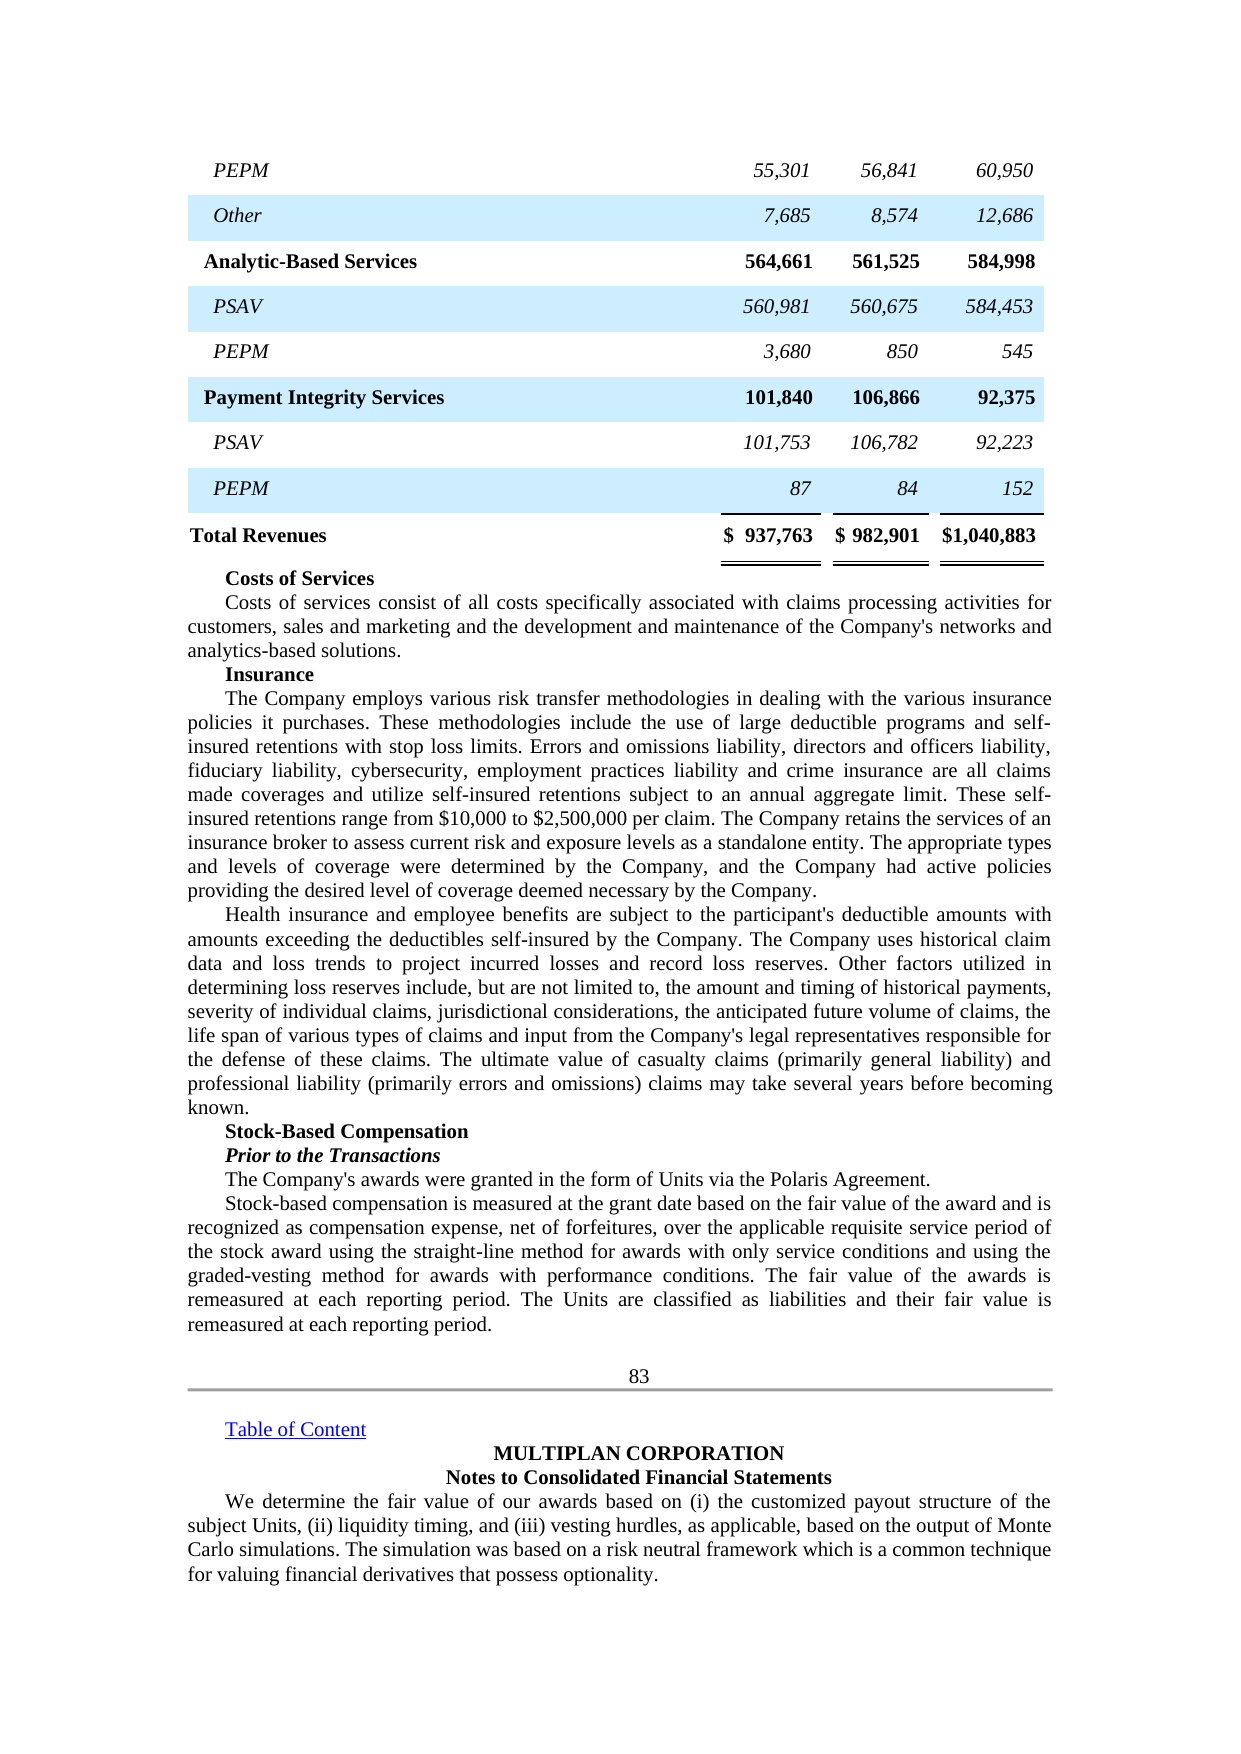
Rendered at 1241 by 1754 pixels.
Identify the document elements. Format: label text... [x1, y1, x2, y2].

text Health insurance and employee benefits are subject to the participant's deductible amounts with amounts exceeding the deductibles self-insured by the Company. The Company uses historical claim data and loss trends to project incurred losses and record loss reserves. Other factors utilized in determining loss reserves include, but are not limited to, the amount and timing of historical payments, severity of individual claims, jurisdictional considerations, the anticipated future volume of claims, the life span of various types of claims and input from the Company's legal representatives responsible for the defense of these claims. The ultimate value of casualty claims (primarily general liability) and professional liability (primarily errors and omissions) claims may take several years before becoming known. [187, 902, 1053, 1119]
text The Company's awards were granted in the form of Units via the Polaris Agreement. [187, 1167, 1053, 1191]
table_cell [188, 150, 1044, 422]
text 83 [187, 1364, 1053, 1388]
text Notes to Consolidated Financial Statements [187, 1465, 1053, 1489]
text MULTIPLAN CORPORATION [187, 1441, 1053, 1465]
text Table of Content [187, 1417, 1053, 1441]
text Stock-based compensation is measured at the grant date based on the fair value of the award and is recognized as compensation expense, net of forfeitures, over the applicable requisite service period of the stock award using the straight-line method for awards with only service conditions and using the graded-vesting method for awards with performance conditions. The fair value of the awards is remeasured at each reporting period. The Units are classified as liabilities and their fair value is remeasured at each reporting period. [187, 1191, 1053, 1336]
text Prior to the Transactions [187, 1143, 1053, 1167]
text Costs of Services [187, 566, 1053, 589]
text Costs of services consist of all costs specifically associated with claims processing activities for customers, sales and marketing and the development and maintenance of the Company's networks and analytics-based solutions. [187, 589, 1053, 662]
text The Company employs various risk transfer methodologies in dealing with the various insurance policies it purchases. These methodologies include the use of large deductible programs and self-insured retentions with stop loss limits. Errors and omissions liability, directors and officers liability, fiduciary liability, cybersecurity, employment practices liability and crime insurance are all claims made coverages and utilize self-insured retentions subject to an annual aggregate limit. These self-insured retentions range from $10,000 to $2,500,000 per claim. The Company retains the services of an insurance broker to assess current risk and exposure levels as a standalone entity. The appropriate types and levels of coverage were determined by the Company, and the Company had active policies providing the desired level of coverage deemed necessary by the Company. [187, 686, 1053, 902]
text We determine the fair value of our awards based on (i) the customized payout structure of the subject Units, (ii) liquidity timing, and (iii) vesting hurdles, as applicable, based on the output of Monte Carlo simulations. The simulation was based on a risk neutral framework which is a common technique for valuing financial derivatives that possess optionality. [187, 1489, 1053, 1586]
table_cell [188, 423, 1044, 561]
text Insurance [187, 662, 1053, 686]
text Stock-Based Compensation [187, 1119, 1053, 1143]
